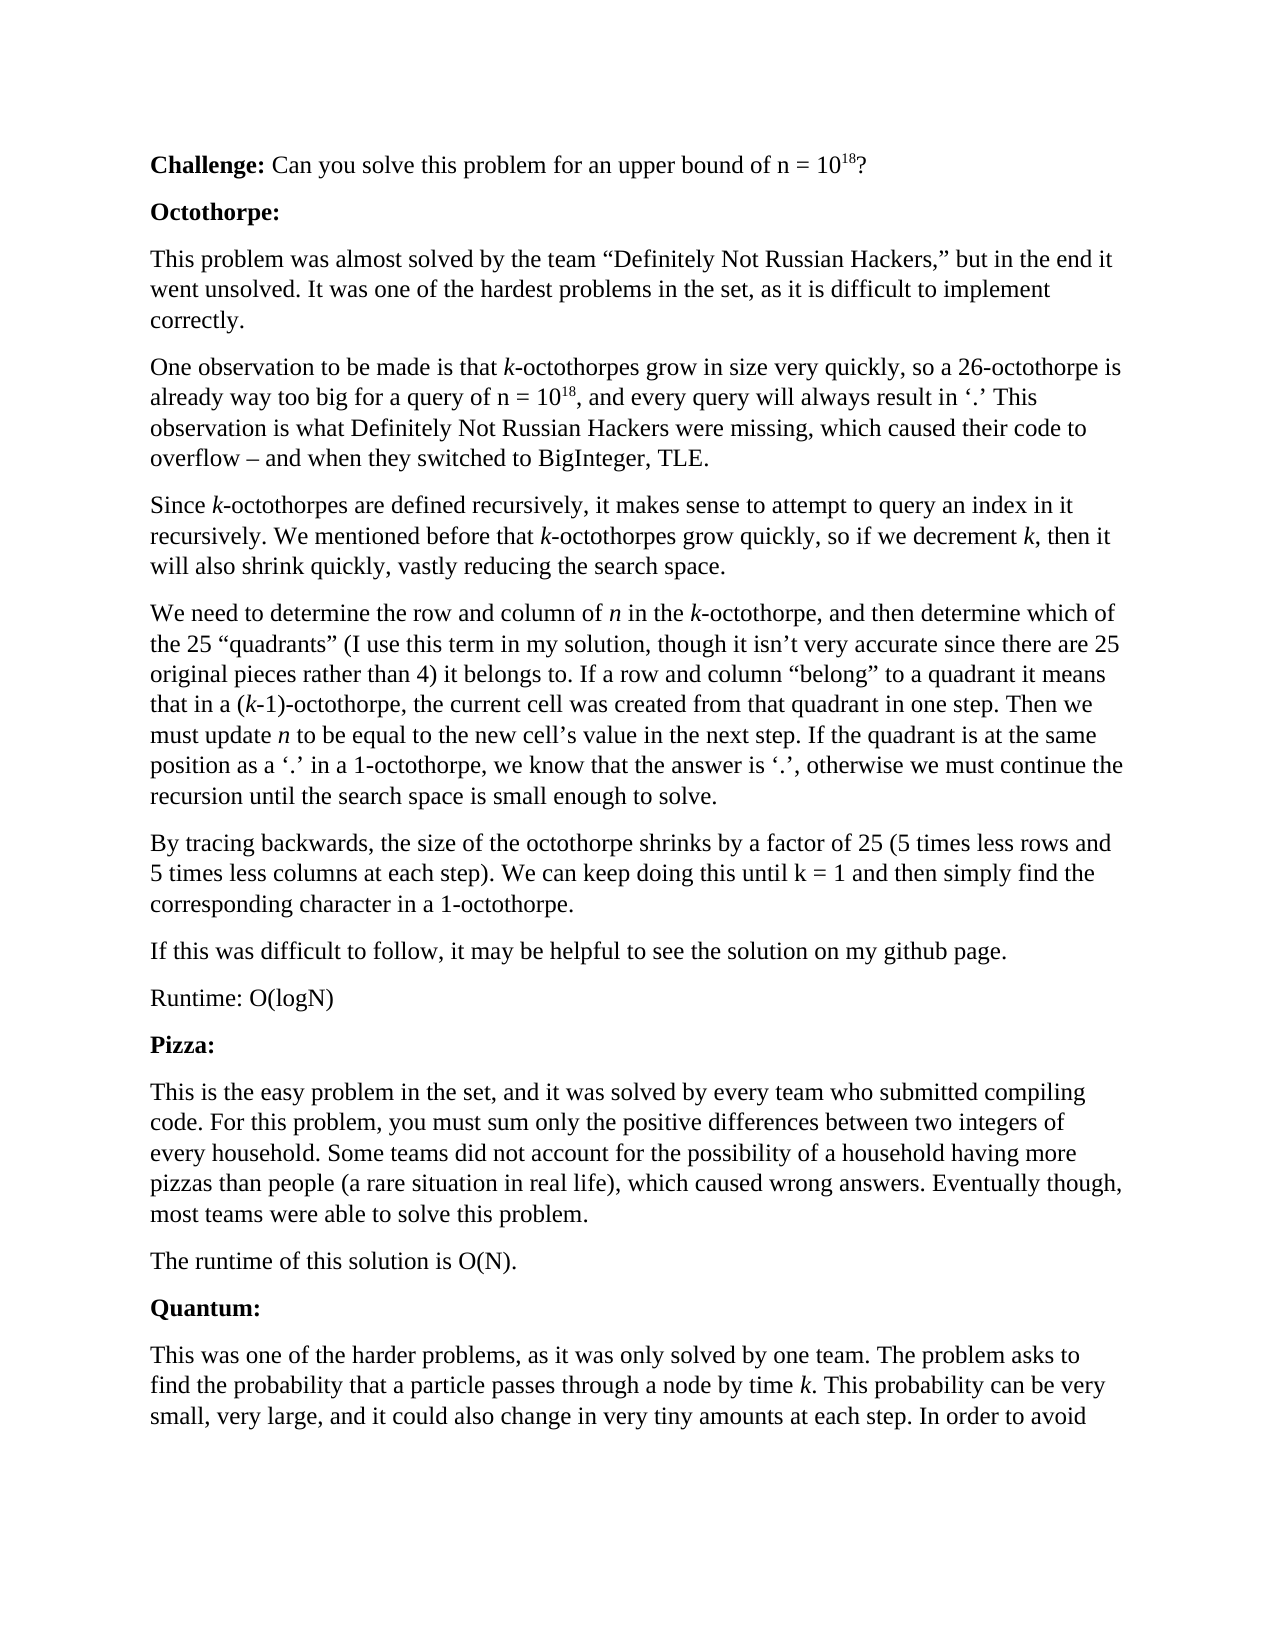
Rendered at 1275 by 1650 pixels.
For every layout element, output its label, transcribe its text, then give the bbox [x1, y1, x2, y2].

text Quantum: [150, 1293, 1125, 1322]
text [150, 1340, 1125, 1429]
text If this was difficult to follow, it may be helpful to see the solution on my github page. [150, 936, 1125, 964]
text We need to determine the row and column of n in the k-octothorpe, and then determine which of the 25 “quadrants” (I use this term in my solution, though it isn’t very accurate since there are 25 original pieces rather than 4) it belongs to. If a row and column “belong” to a quadrant it means that in a (k-1)-octothorpe, the current cell was created from that quadrant in one step. Then we must update n to be equal to the new cell’s value in the next step. If the quadrant is at the same position as a ‘.’ in a 1-octothorpe, we know that the answer is ‘.’, otherwise we must continue the recursion until the search space is small enough to solve. [150, 598, 1125, 809]
text By tracing backwards, the size of the octothorpe shrinks by a factor of 25 (5 times less rows and 5 times less columns at each step). We can keep doing this until k = 1 and then simply find the corresponding character in a 1-octothorpe. [150, 828, 1125, 917]
text This problem was almost solved by the team “Definitely Not Russian Hackers,” but in the end it went unsolved. It was one of the hardest problems in the set, as it is difficult to implement correctly. [150, 244, 1125, 334]
text Octothorpe: [150, 197, 1125, 226]
text Since k-octothorpes are defined recursively, it makes sense to attempt to query an index in it recursively. We mentioned before that k-octothorpes grow quickly, so if we decrement k, then it will also shrink quickly, vastly reducing the search space. [150, 490, 1125, 580]
text Pizza: [150, 1030, 1125, 1059]
text This is the easy problem in the set, and it was solved by every team who submitted compiling code. For this problem, you must sum only the positive differences between two integers of every household. Some teams did not account for the possibility of a household having more pizzas than people (a rare situation in real life), which caused wrong answers. Eventually though, most teams were able to solve this problem. [150, 1077, 1125, 1227]
text Runtime: O(logN) [150, 983, 1125, 1012]
text Challenge: Can you solve this problem for an upper bound of n = 1018? [150, 150, 1125, 179]
text One observation to be made is that k-octothorpes grow in size very quickly, so a 26-octothorpe is already way too big for a query of n = 1018, and every query will always result in ‘.’ This observation is what Definitely Not Russian Hackers were missing, which caused their code to overflow – and when they switched to BigInteger, TLE. [150, 352, 1125, 472]
text The runtime of this solution is O(N). [150, 1246, 1125, 1274]
